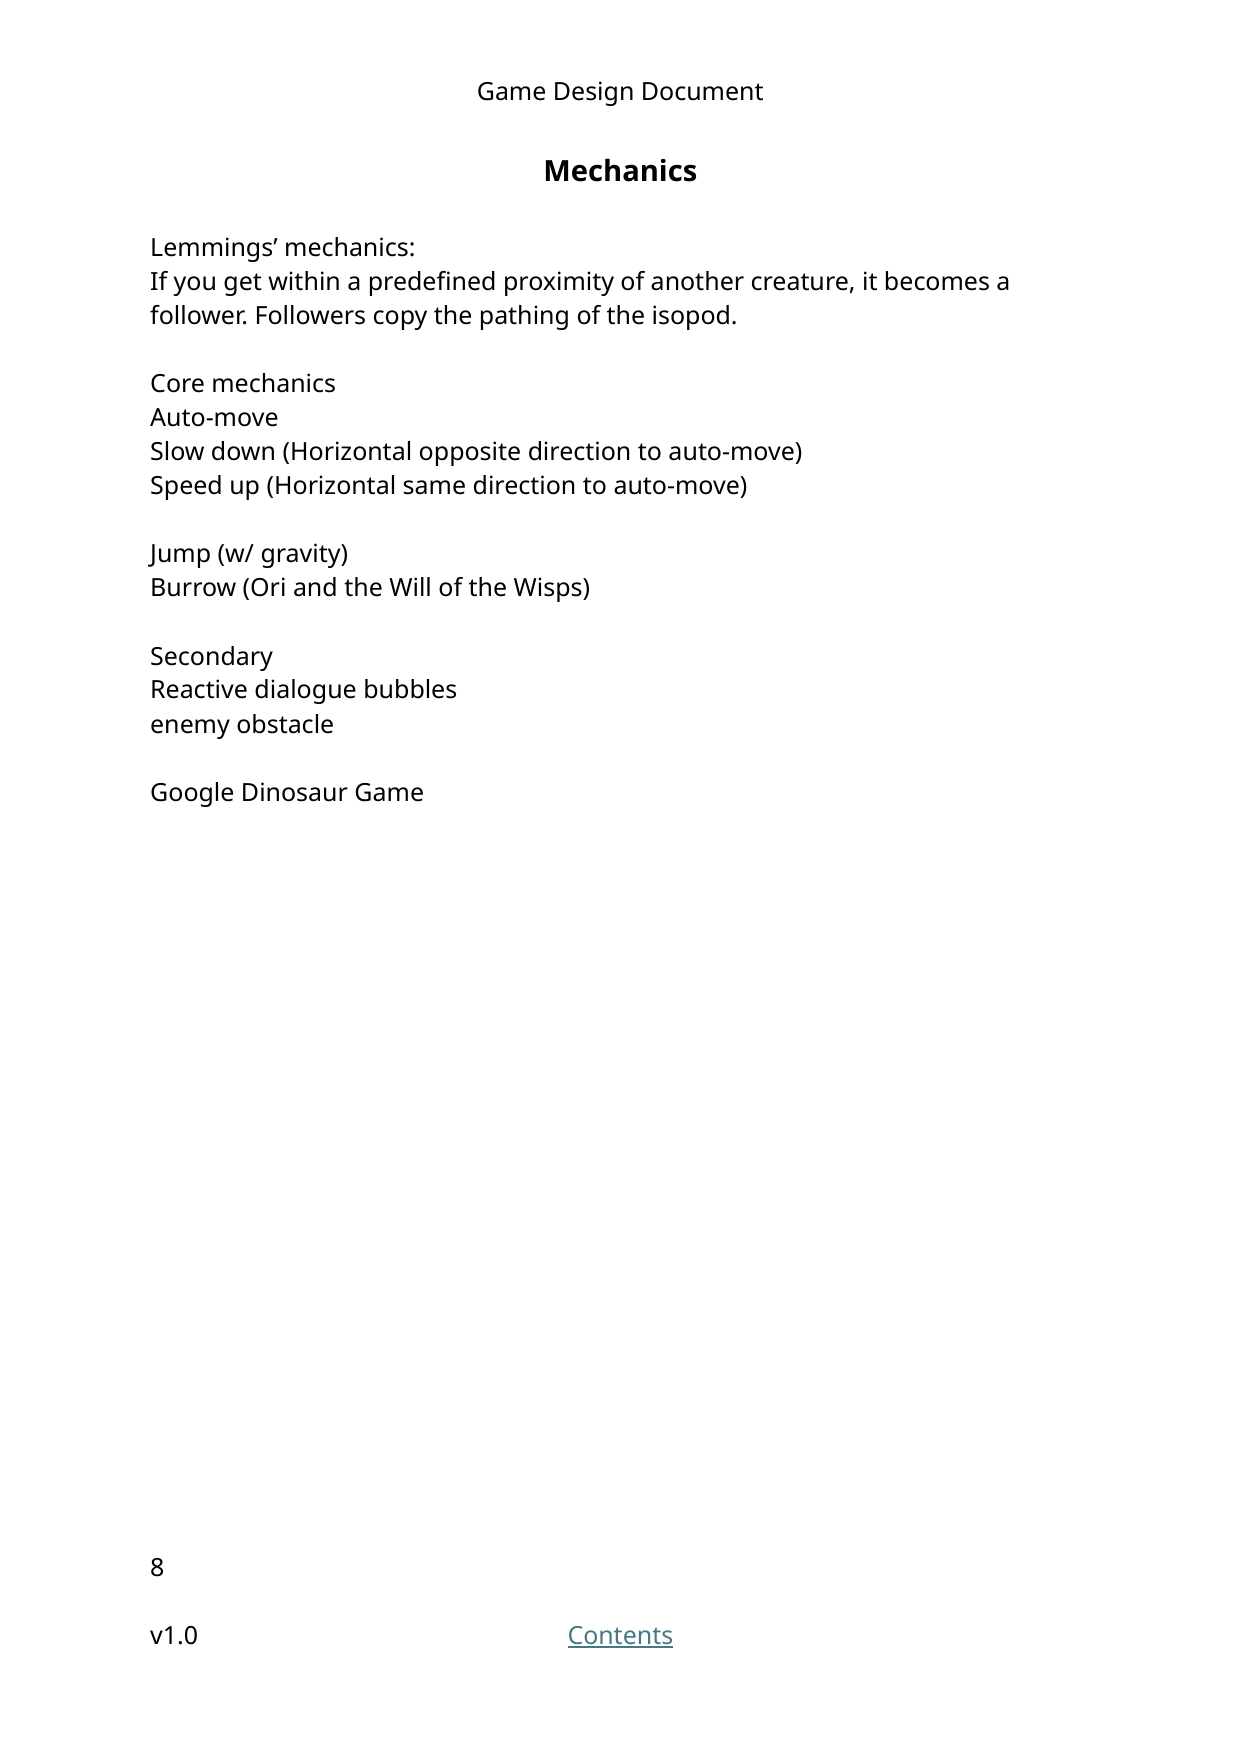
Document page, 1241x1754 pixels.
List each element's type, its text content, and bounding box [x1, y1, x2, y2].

subtitle Mechanics [150, 150, 1090, 190]
text Jump (w/ gravity) [150, 502, 1090, 570]
text Speed up (Horizontal same direction to auto-move) [150, 468, 1090, 502]
text Core mechanics [150, 366, 1090, 400]
text Burrow (Ori and the Will of the Wisps) Secondary Reactive dialogue bubbles enemy obstacle [150, 570, 1090, 740]
text Slow down (Horizontal opposite direction to auto-move) [150, 434, 1090, 468]
text Auto-move [150, 400, 1090, 434]
text If you get within a predefined proximity of another creature, it becomes a follower. Followers copy the pathing of the isopod. [150, 263, 1090, 332]
text Lemmings’ mechanics: [150, 229, 1090, 263]
text Google Dinosaur Game [150, 774, 1090, 808]
